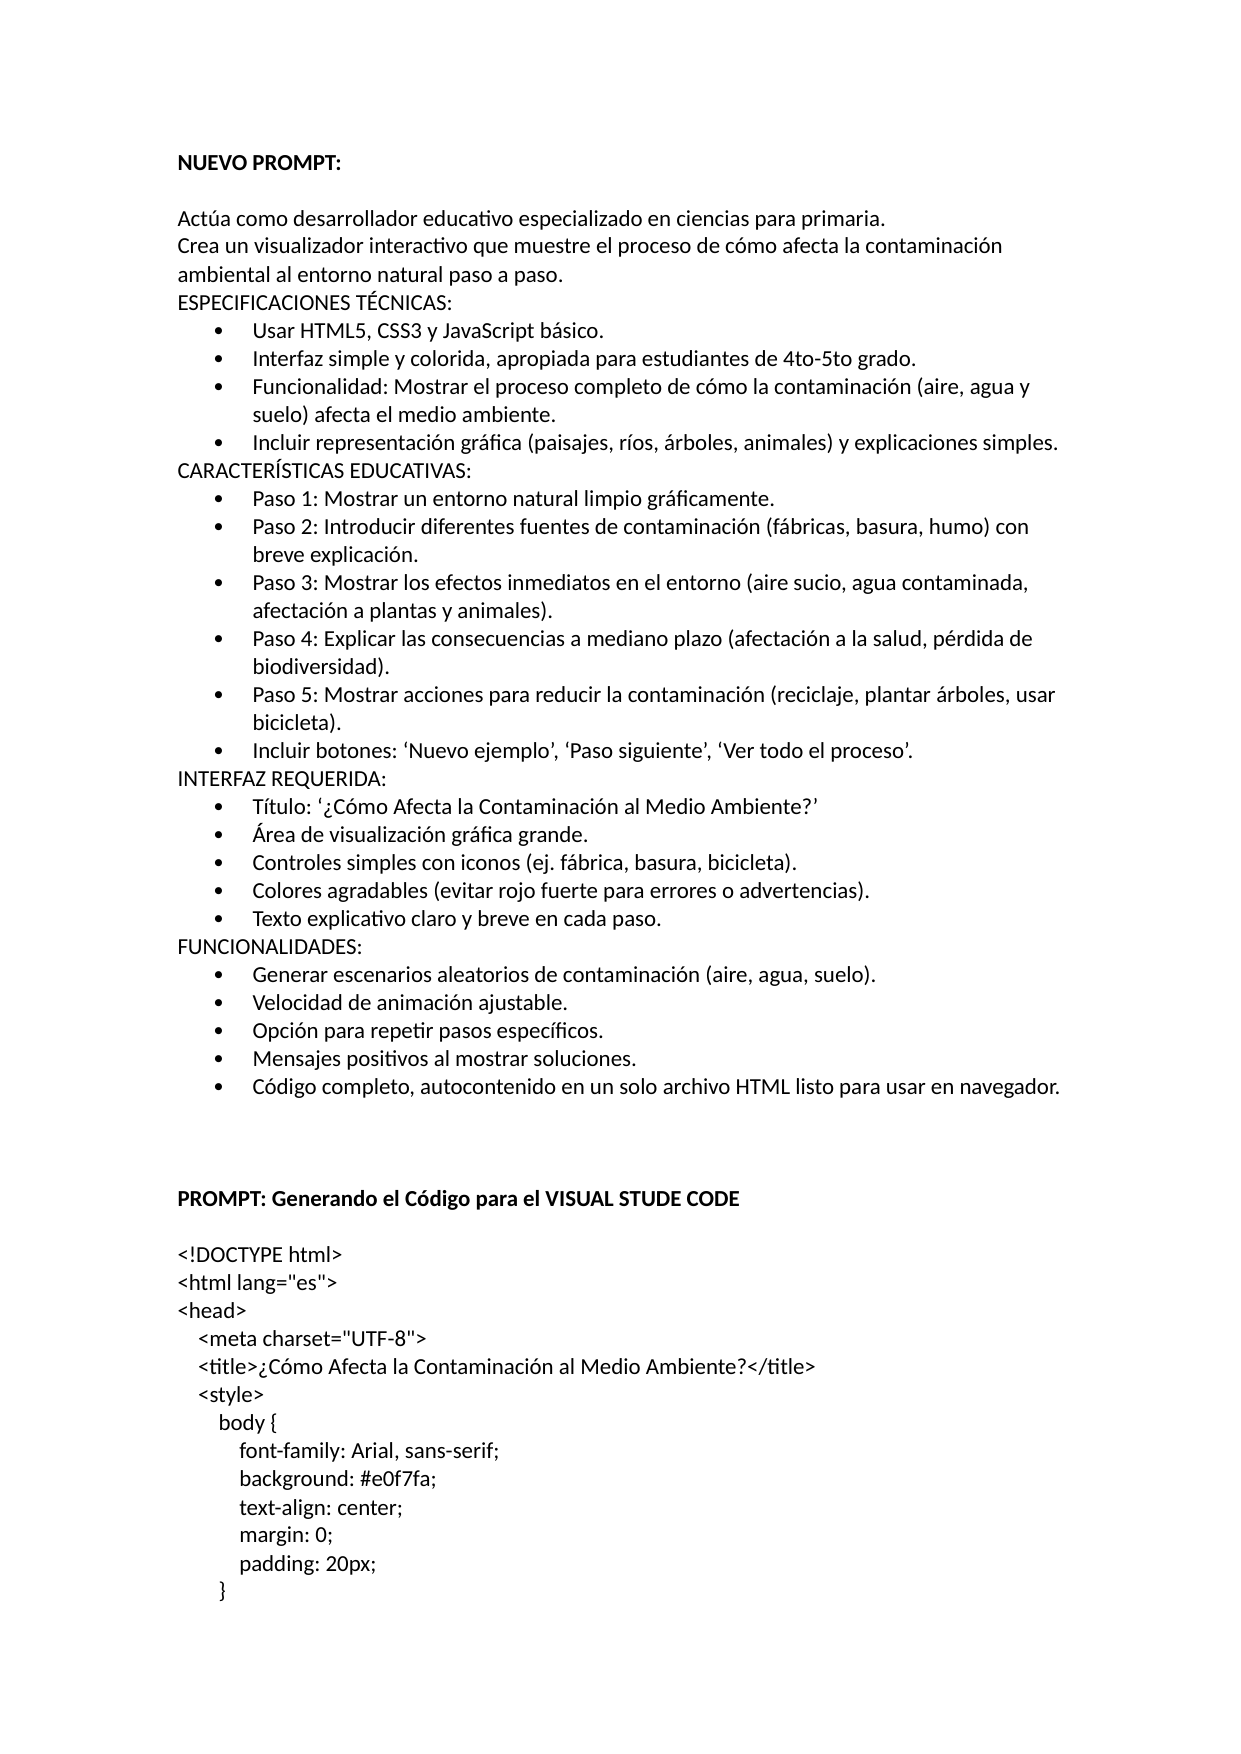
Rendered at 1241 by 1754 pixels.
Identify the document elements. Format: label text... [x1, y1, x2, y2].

text CARACTERÍSTICAS EDUCATIVAS: [177, 456, 1063, 484]
text background: #e0f7fa; [177, 1464, 1063, 1493]
list Velocidad de animación ajustable. [215, 988, 1063, 1016]
list Paso 5: Mostrar acciones para reducir la contaminación (reciclaje, plantar árboles, usar bicicleta). [215, 680, 1063, 736]
list Opción para repetir pasos específicos. [215, 1016, 1063, 1044]
text INTERFAZ REQUERIDA: [177, 764, 1063, 792]
text } [177, 1577, 1063, 1605]
list Código completo, autocontenido en un solo archivo HTML listo para usar en navegador. [215, 1072, 1063, 1100]
list Controles simples con iconos (ej. fábrica, basura, bicicleta). [215, 848, 1063, 876]
list Generar escenarios aleatorios de contaminación (aire, agua, suelo). [215, 960, 1063, 988]
text text-align: center; [177, 1493, 1063, 1521]
text <head> [177, 1296, 1063, 1324]
text <style> [177, 1381, 1063, 1408]
list Incluir representación gráfica (paisajes, ríos, árboles, animales) y explicaciones simples. [215, 428, 1063, 456]
list Funcionalidad: Mostrar el proceso completo de cómo la contaminación (aire, agua y suelo) afecta el medio ambiente. [215, 372, 1063, 428]
text <meta charset="UTF-8"> [177, 1324, 1063, 1352]
text ESPECIFICACIONES TÉCNICAS: [177, 288, 1063, 316]
list Paso 4: Explicar las consecuencias a mediano plazo (afectación a la salud, pérdida de biodiversidad). [215, 624, 1063, 680]
text body { [177, 1408, 1063, 1437]
list Paso 3: Mostrar los efectos inmediatos en el entorno (aire sucio, agua contaminada, afectación a plantas y animales). [215, 568, 1063, 624]
text FUNCIONALIDADES: [177, 932, 1063, 960]
text NUEVO PROMPT: [177, 148, 1063, 176]
text PROMPT: Generando el Código para el VISUAL STUDE CODE [177, 1184, 1063, 1212]
list Paso 1: Mostrar un entorno natural limpio gráficamente. [215, 484, 1063, 512]
list Mensajes positivos al mostrar soluciones. [215, 1044, 1063, 1072]
text <title>¿Cómo Afecta la Contaminación al Medio Ambiente?</title> [177, 1352, 1063, 1381]
list Usar HTML5, CSS3 y JavaScript básico. [215, 316, 1063, 344]
list Incluir botones: ‘Nuevo ejemplo’, ‘Paso siguiente’, ‘Ver todo el proceso’. [215, 736, 1063, 764]
list Paso 2: Introducir diferentes fuentes de contaminación (fábricas, basura, humo) con breve explicación. [215, 512, 1063, 568]
text font-family: Arial, sans-serif; [177, 1437, 1063, 1464]
text <!DOCTYPE html> [177, 1240, 1063, 1268]
text <html lang="es"> [177, 1268, 1063, 1296]
text margin: 0; [177, 1521, 1063, 1549]
list Texto explicativo claro y breve en cada paso. [215, 904, 1063, 932]
text padding: 20px; [177, 1549, 1063, 1577]
list Interfaz simple y colorida, apropiada para estudiantes de 4to-5to grado. [215, 344, 1063, 372]
list Colores agradables (evitar rojo fuerte para errores o advertencias). [215, 876, 1063, 904]
text Actúa como desarrollador educativo especializado en ciencias para primaria. Crea un visualizador interactivo que muestre el proceso de cómo afecta la contaminación ambiental al entorno natural paso a paso. [177, 204, 1063, 288]
list Área de visualización gráfica grande. [215, 820, 1063, 848]
list Título: ‘¿Cómo Afecta la Contaminación al Medio Ambiente?’ [215, 792, 1063, 820]
